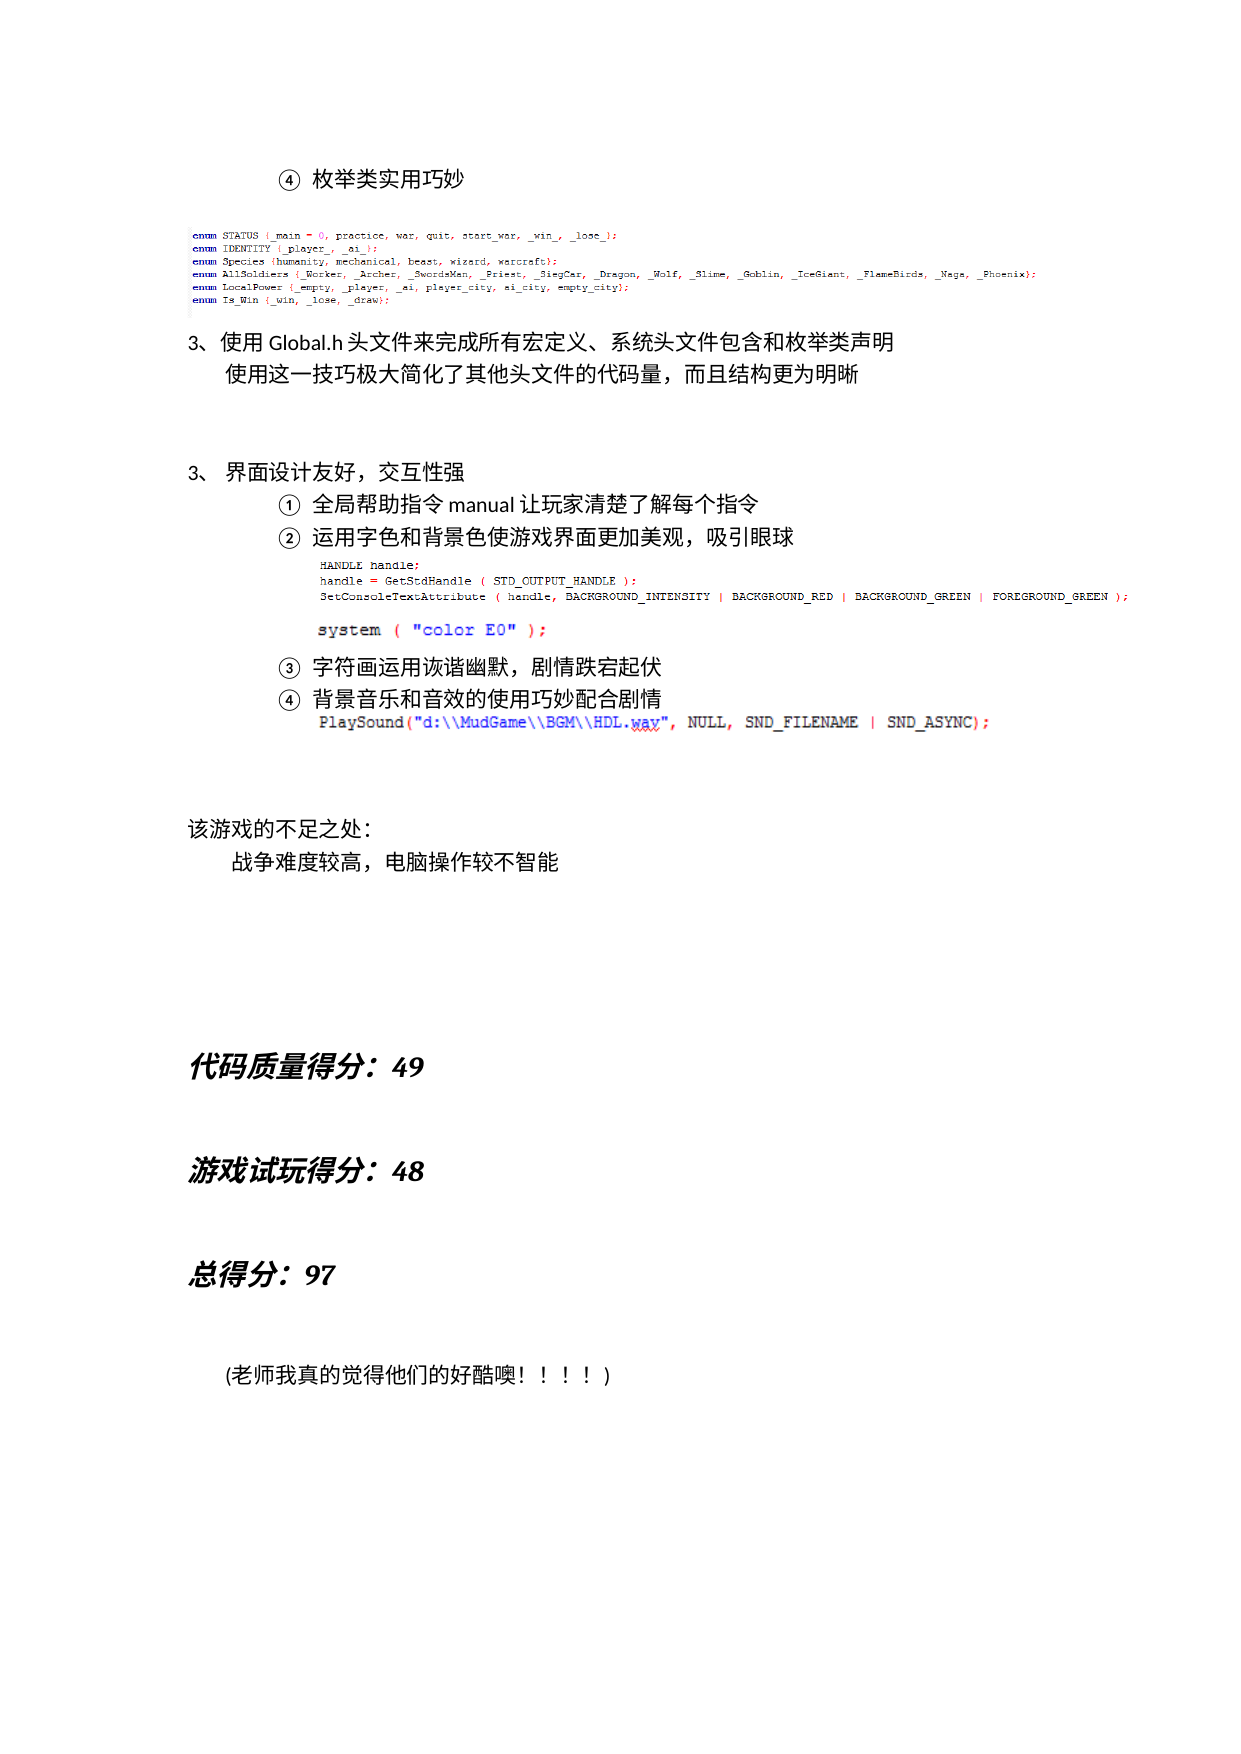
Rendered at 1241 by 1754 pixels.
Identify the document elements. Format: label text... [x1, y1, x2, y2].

text 该游戏的不足之处： [187, 812, 1053, 844]
list 运用字色和背景色使游戏界面更加美观，吸引眼球 [275, 519, 1053, 552]
picture [187, 227, 1053, 318]
subtitle 代码质量得分：49 [187, 1032, 1053, 1097]
list 界面设计友好，交互性强 [187, 454, 1053, 487]
text 战争难度较高，电脑操作较不智能 [187, 844, 1053, 877]
list 使用这一技巧极大简化了其他头文件的代码量，而且结构更为明晰 [225, 357, 1053, 389]
picture [312, 552, 1178, 607]
picture [312, 714, 1000, 743]
list 全局帮助指令manual让玩家清楚了解每个指令 [275, 487, 1053, 519]
list 枚举类实用巧妙 [275, 162, 1053, 194]
list 字符画运用诙谐幽默，剧情跌宕起伏 [275, 649, 1053, 682]
text 3、使用Global.h头文件来完成所有宏定义、系统头文件包含和枚举类声明 [187, 324, 1053, 357]
picture [312, 617, 601, 645]
subtitle 游戏试玩得分：48 [187, 1136, 1053, 1201]
list 背景音乐和音效的使用巧妙配合剧情 [275, 682, 1053, 714]
subtitle 总得分：97 [187, 1240, 1053, 1305]
list (老师我真的觉得他们的好酷噢！！！！) [225, 1358, 1053, 1390]
